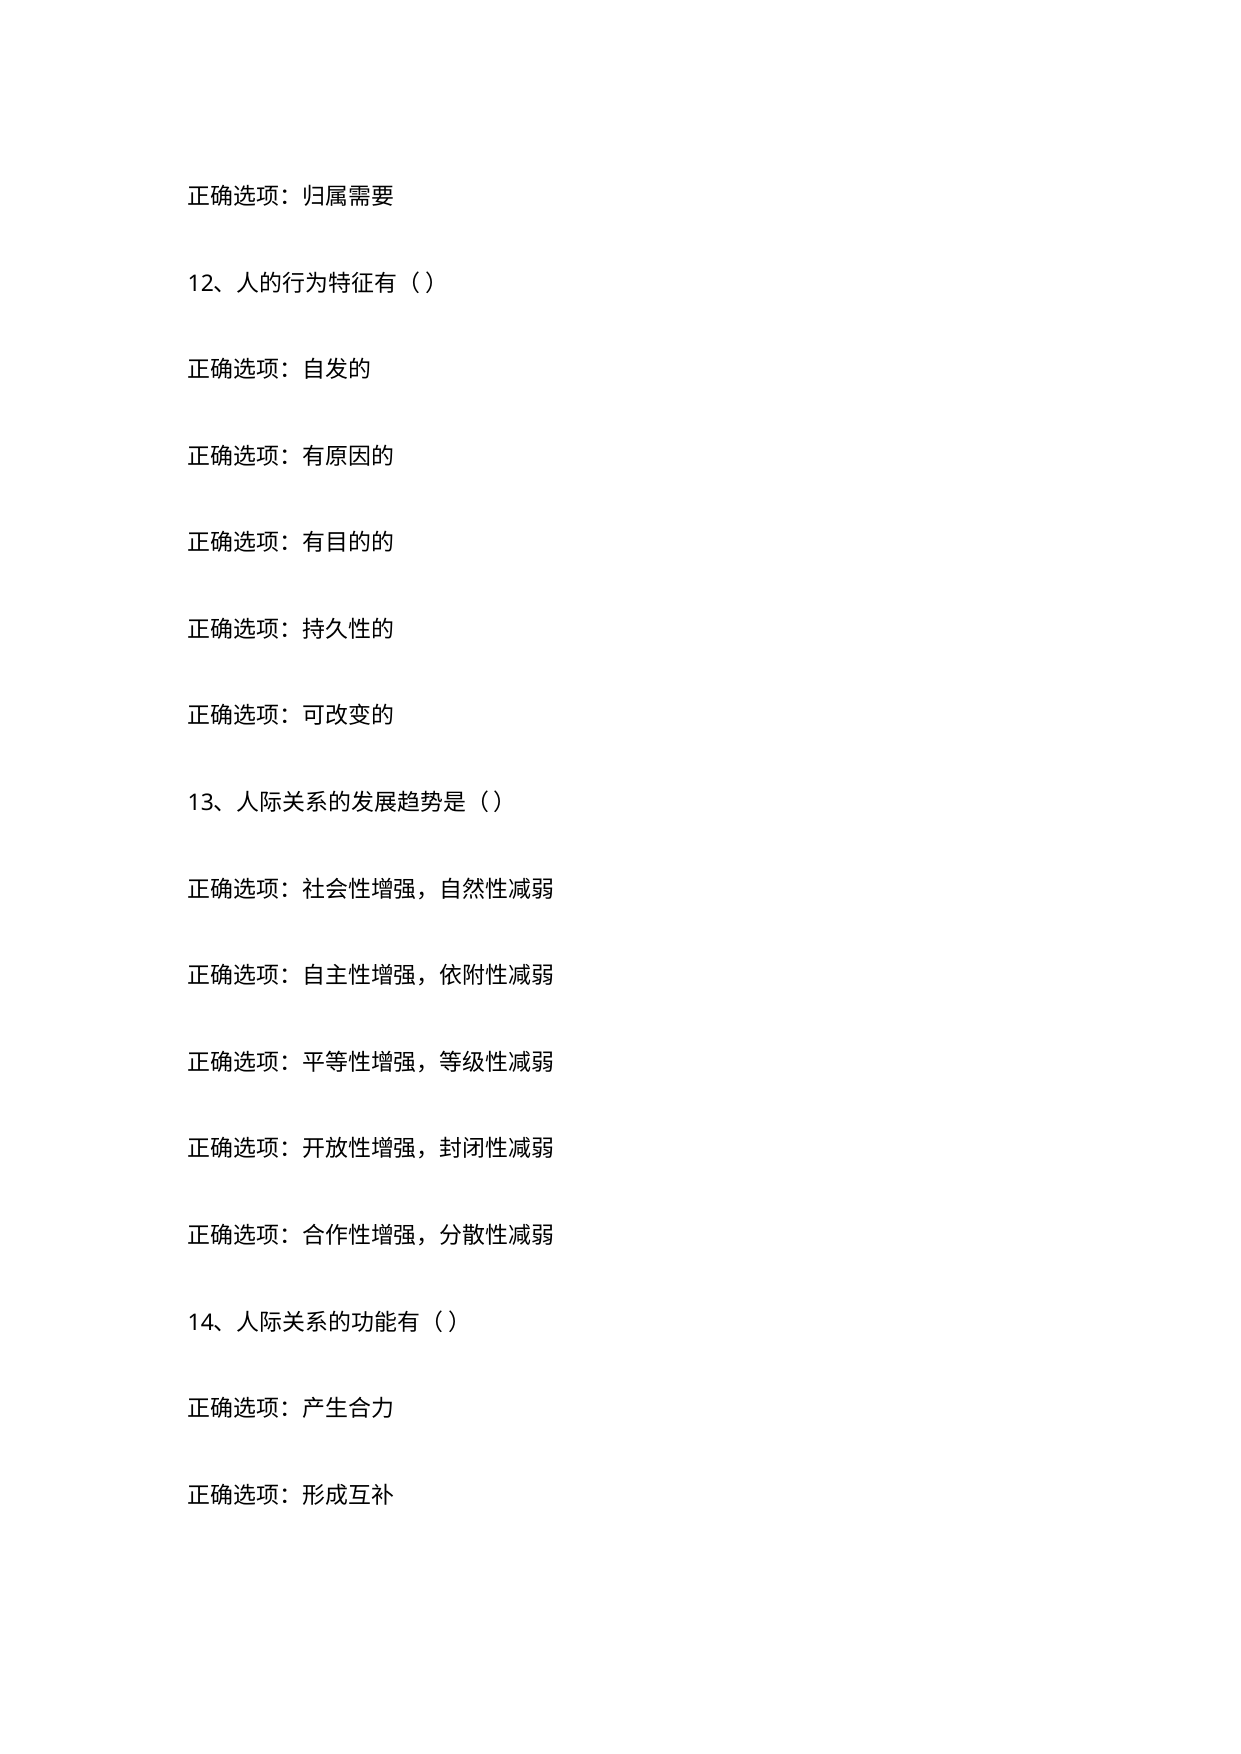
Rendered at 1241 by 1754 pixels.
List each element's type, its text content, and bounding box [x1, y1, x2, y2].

text 正确选项：自主性增强，依附性减弱 [187, 941, 1053, 1006]
text 正确选项：合作性增强，分散性减弱 [187, 1201, 1053, 1266]
text 正确选项：有目的的 [187, 508, 1053, 573]
text 正确选项：归属需要 [187, 162, 1053, 227]
text 正确选项：开放性增强，封闭性减弱 [187, 1114, 1053, 1179]
text 12、人的行为特征有（ ） [187, 248, 1053, 313]
text 正确选项：持久性的 [187, 595, 1053, 660]
text 正确选项：自发的 [187, 335, 1053, 400]
text 13、人际关系的发展趋势是（ ） [187, 768, 1053, 833]
text 正确选项：形成互补 [187, 1461, 1053, 1526]
text 正确选项：产生合力 [187, 1374, 1053, 1439]
text 正确选项：有原因的 [187, 422, 1053, 487]
text 正确选项：可改变的 [187, 681, 1053, 746]
text 正确选项：社会性增强，自然性减弱 [187, 855, 1053, 920]
text 14、人际关系的功能有（ ） [187, 1287, 1053, 1352]
text 正确选项：平等性增强，等级性减弱 [187, 1028, 1053, 1093]
